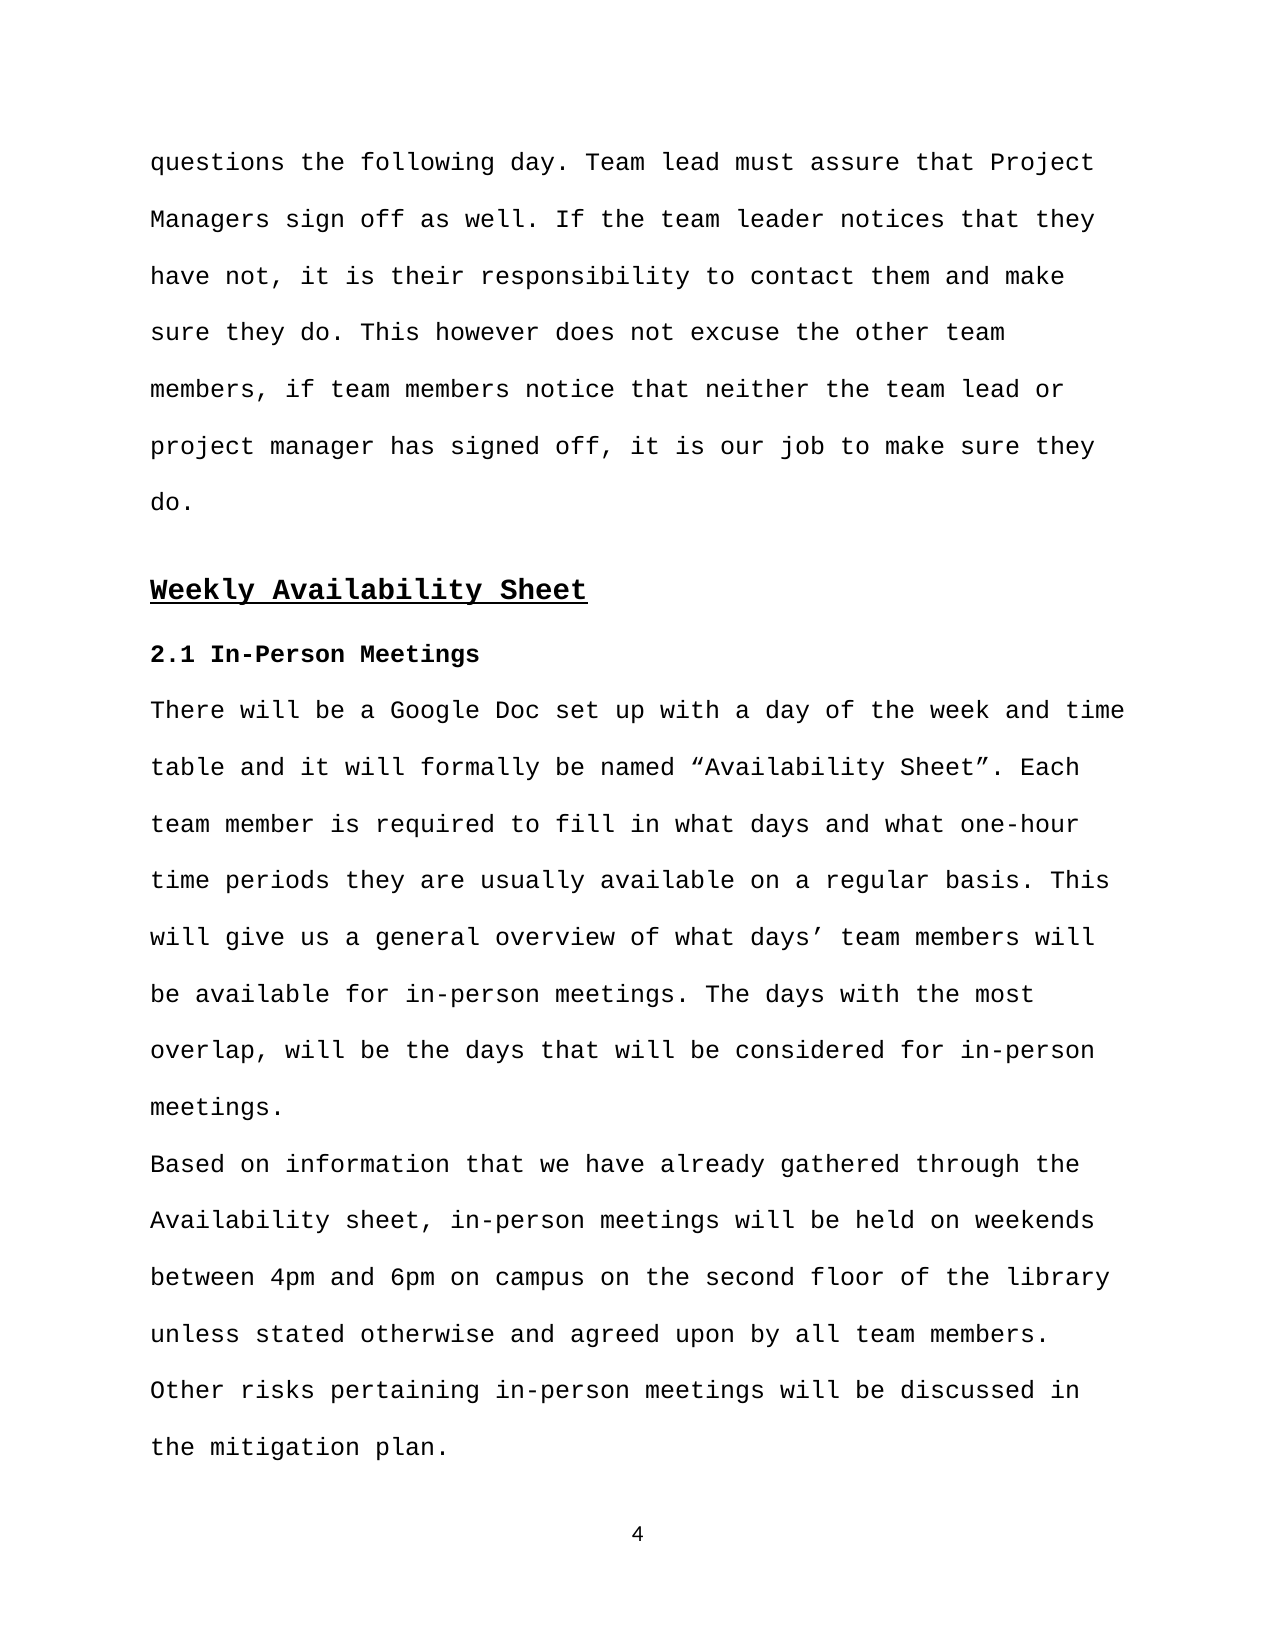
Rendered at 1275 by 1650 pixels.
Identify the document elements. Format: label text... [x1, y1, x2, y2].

text Based on information that we have already gathered through the Availability sheet, in-person meetings will be held on weekends between 4pm and 6pm on campus on the second floor of the library unless stated otherwise and agreed upon by all team members. Other risks pertaining in-person meetings will be discussed in the mitigation plan. [150, 1151, 1125, 1463]
text There will be a Google Doc set up with a day of the week and time table and it will formally be named “Availability Sheet”. Each team member is required to fill in what days and what one-hour time periods they are usually available on a regular basis. This will give us a general overview of what days’ team members will be available for in-person meetings. The days with the most overlap, will be the days that will be considered for in-person meetings. [150, 698, 1125, 1123]
text 2.1 In-Person Meetings [150, 641, 1125, 670]
text Weekly Availability Sheet [150, 575, 1125, 608]
